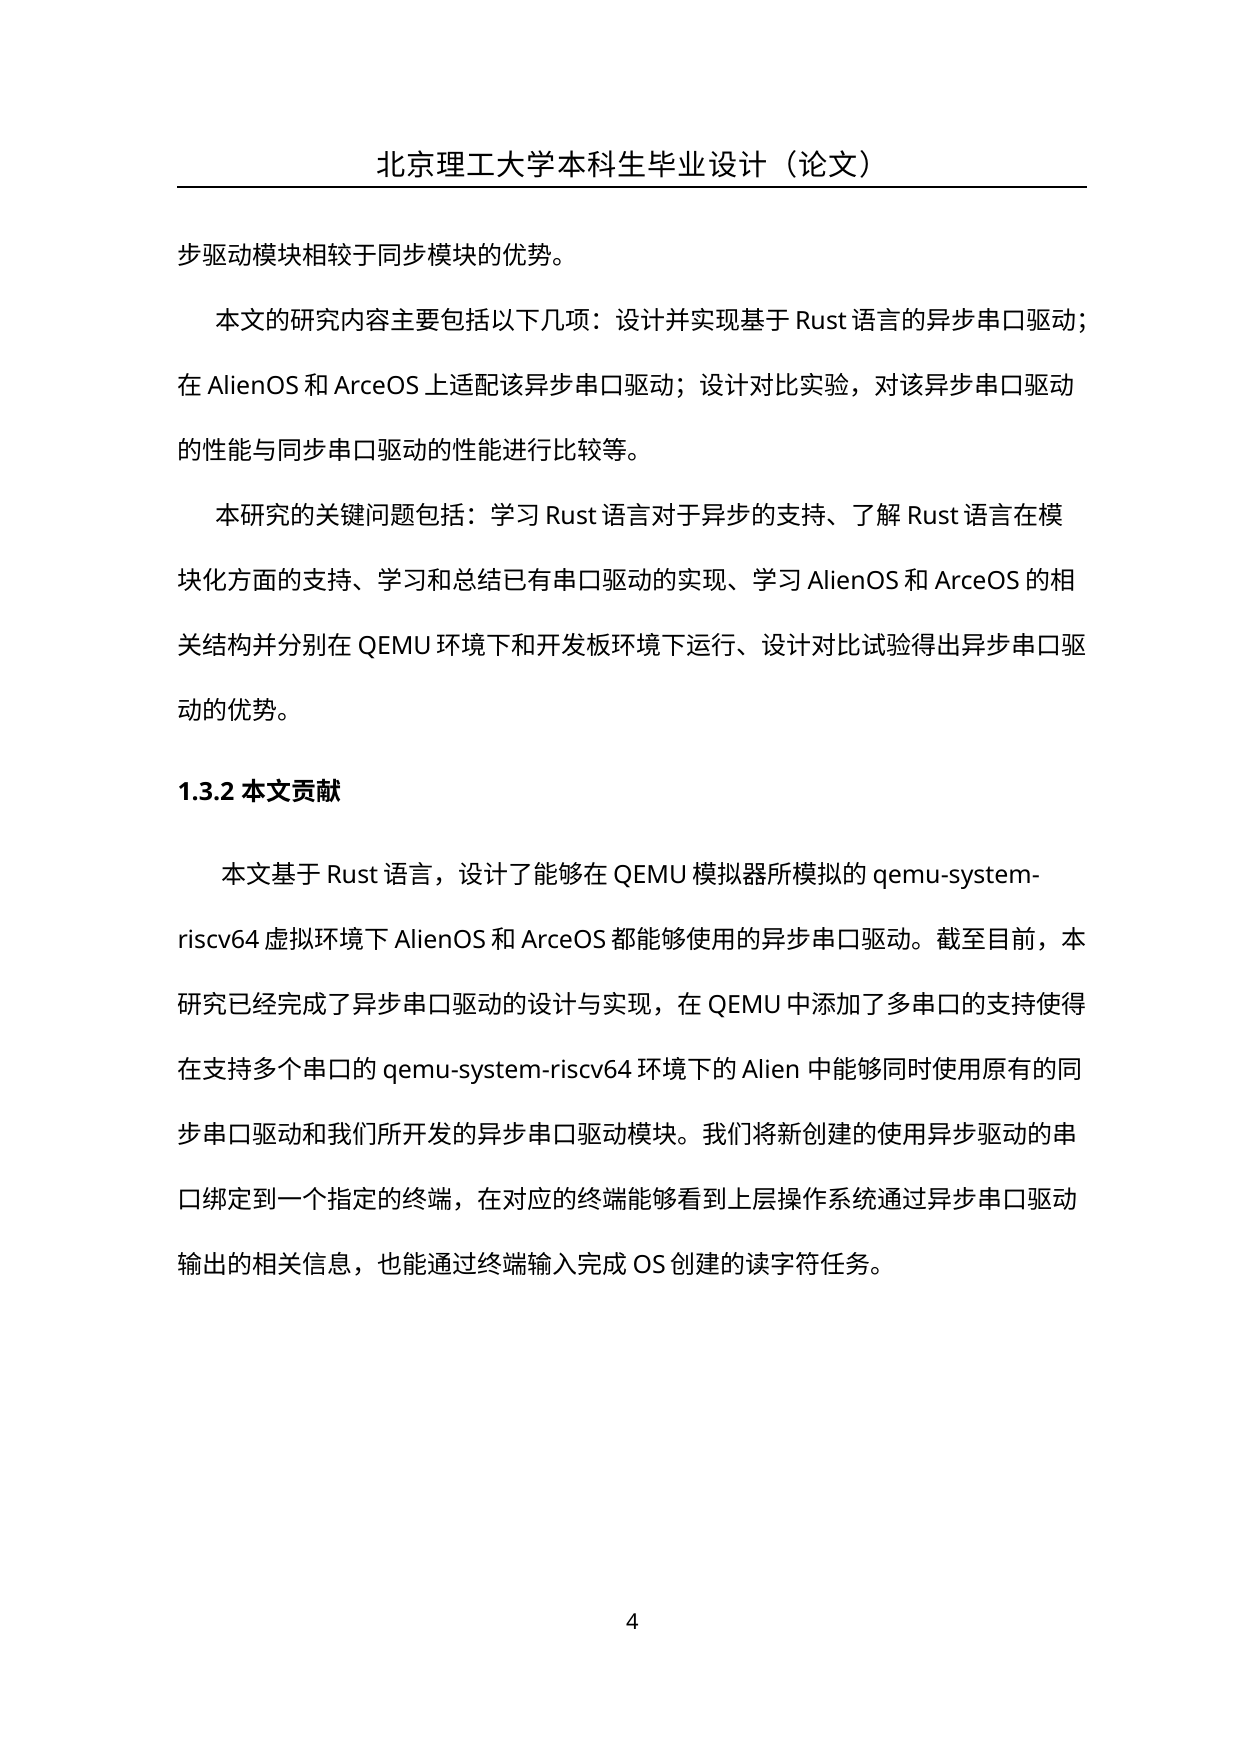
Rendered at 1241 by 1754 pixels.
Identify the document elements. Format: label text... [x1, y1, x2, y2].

text 1.3.2 本文贡献 [177, 757, 1087, 822]
text 本文的研究内容主要包括以下几项：设计并实现基于Rust语言的异步串口驱动；在AlienOS和ArceOS上适配该异步串口驱动；设计对比实验，对该异步串口驱动的性能与同步串口驱动的性能进行比较等。 [177, 286, 1087, 481]
text 本研究的关键问题包括：学习Rust语言对于异步的支持、了解Rust语言在模块化方面的支持、学习和总结已有串口驱动的实现、学习AlienOS和 ArceOS的相关结构并分别在QEMU环境下和开发板环境下运行、设计对比试验得出异步串口驱动的优势。 [177, 481, 1087, 741]
text 本研究的主要目标是使用Rust语言针对QEMU虚拟机模拟的串口设备以及Vision Five2实体开发板上的串口设备，开发跨操作系统的异步驱动模块，并对该异步驱动模块的性能与传统的同步模块的性能在一定条件下进行比较，最终得出异步驱动模块相较于同步模块的优势。 [177, 221, 1087, 286]
text 本文基于Rust语言，设计了能够在QEMU模拟器所模拟的qemu-system-riscv64虚拟环境下AlienOS和ArceOS都能够使用的异步串口驱动。截至目前，本研究已经完成了异步串口驱动的设计与实现，在QEMU中添加了多串口的支持使得在支持多个串口的qemu-system-riscv64环境下的Alien 中能够同时使用原有的同步串口驱动和我们所开发的异步串口驱动模块。我们将新创建的使用异步驱动的串口绑定到一个指定的终端，在对应的终端能够看到上层操作系统通过异步串口驱动输出的相关信息，也能通过终端输入完成OS创建的读字符任务。 [177, 840, 1087, 1295]
